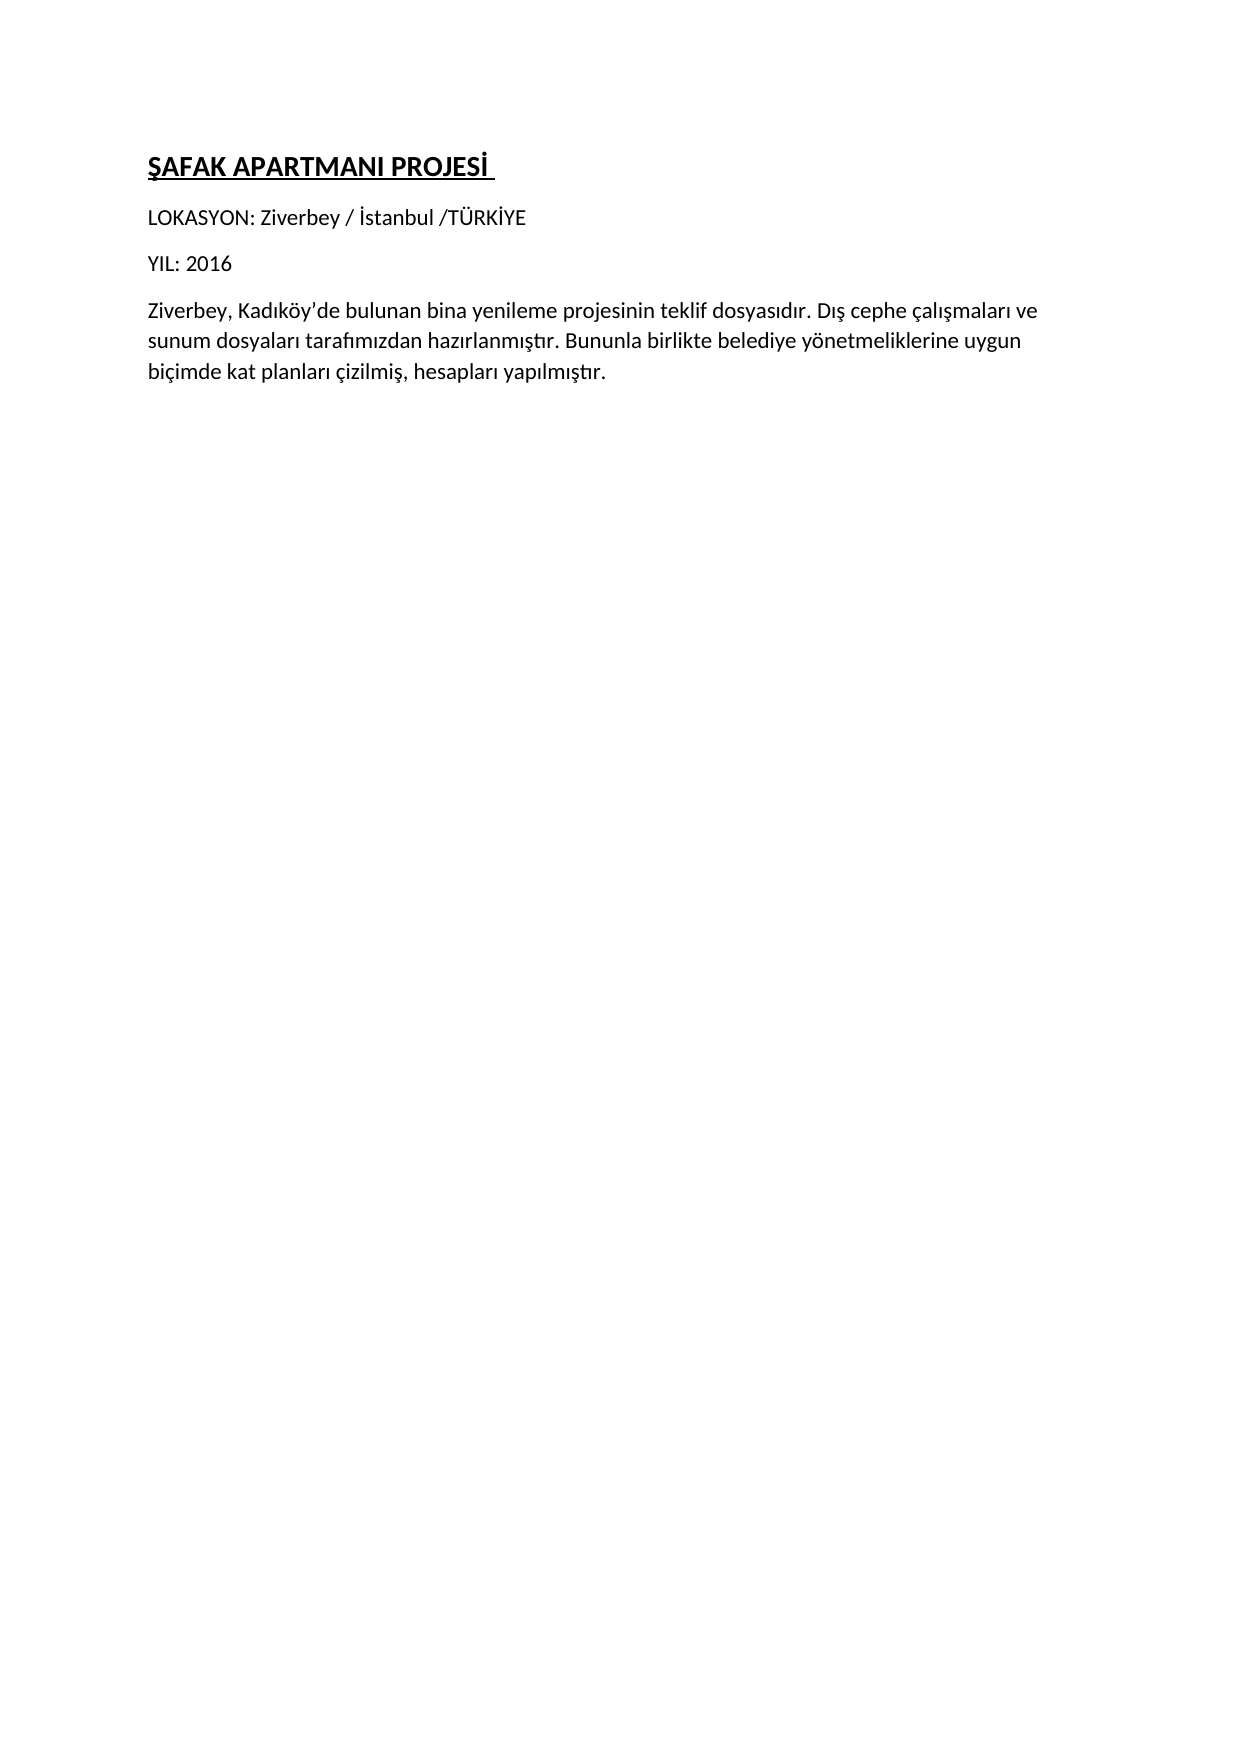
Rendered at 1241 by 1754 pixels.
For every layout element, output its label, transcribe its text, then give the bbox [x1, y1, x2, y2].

text LOKASYON: Ziverbey / İstanbul /TÜRKİYE [148, 203, 1093, 231]
text ŞAFAK APARTMANI PROJESİ [148, 148, 1093, 183]
text Ziverbey, Kadıköy’de bulunan bina yenileme projesinin teklif dosyasıdır. Dış cephe çalışmaları ve sunum dosyaları tarafımızdan hazırlanmıştır. Bununla birlikte belediye yönetmeliklerine uygun biçimde kat planları çizilmiş, hesapları yapılmıştır. [148, 296, 1093, 385]
text YIL: 2016 [148, 249, 1093, 278]
